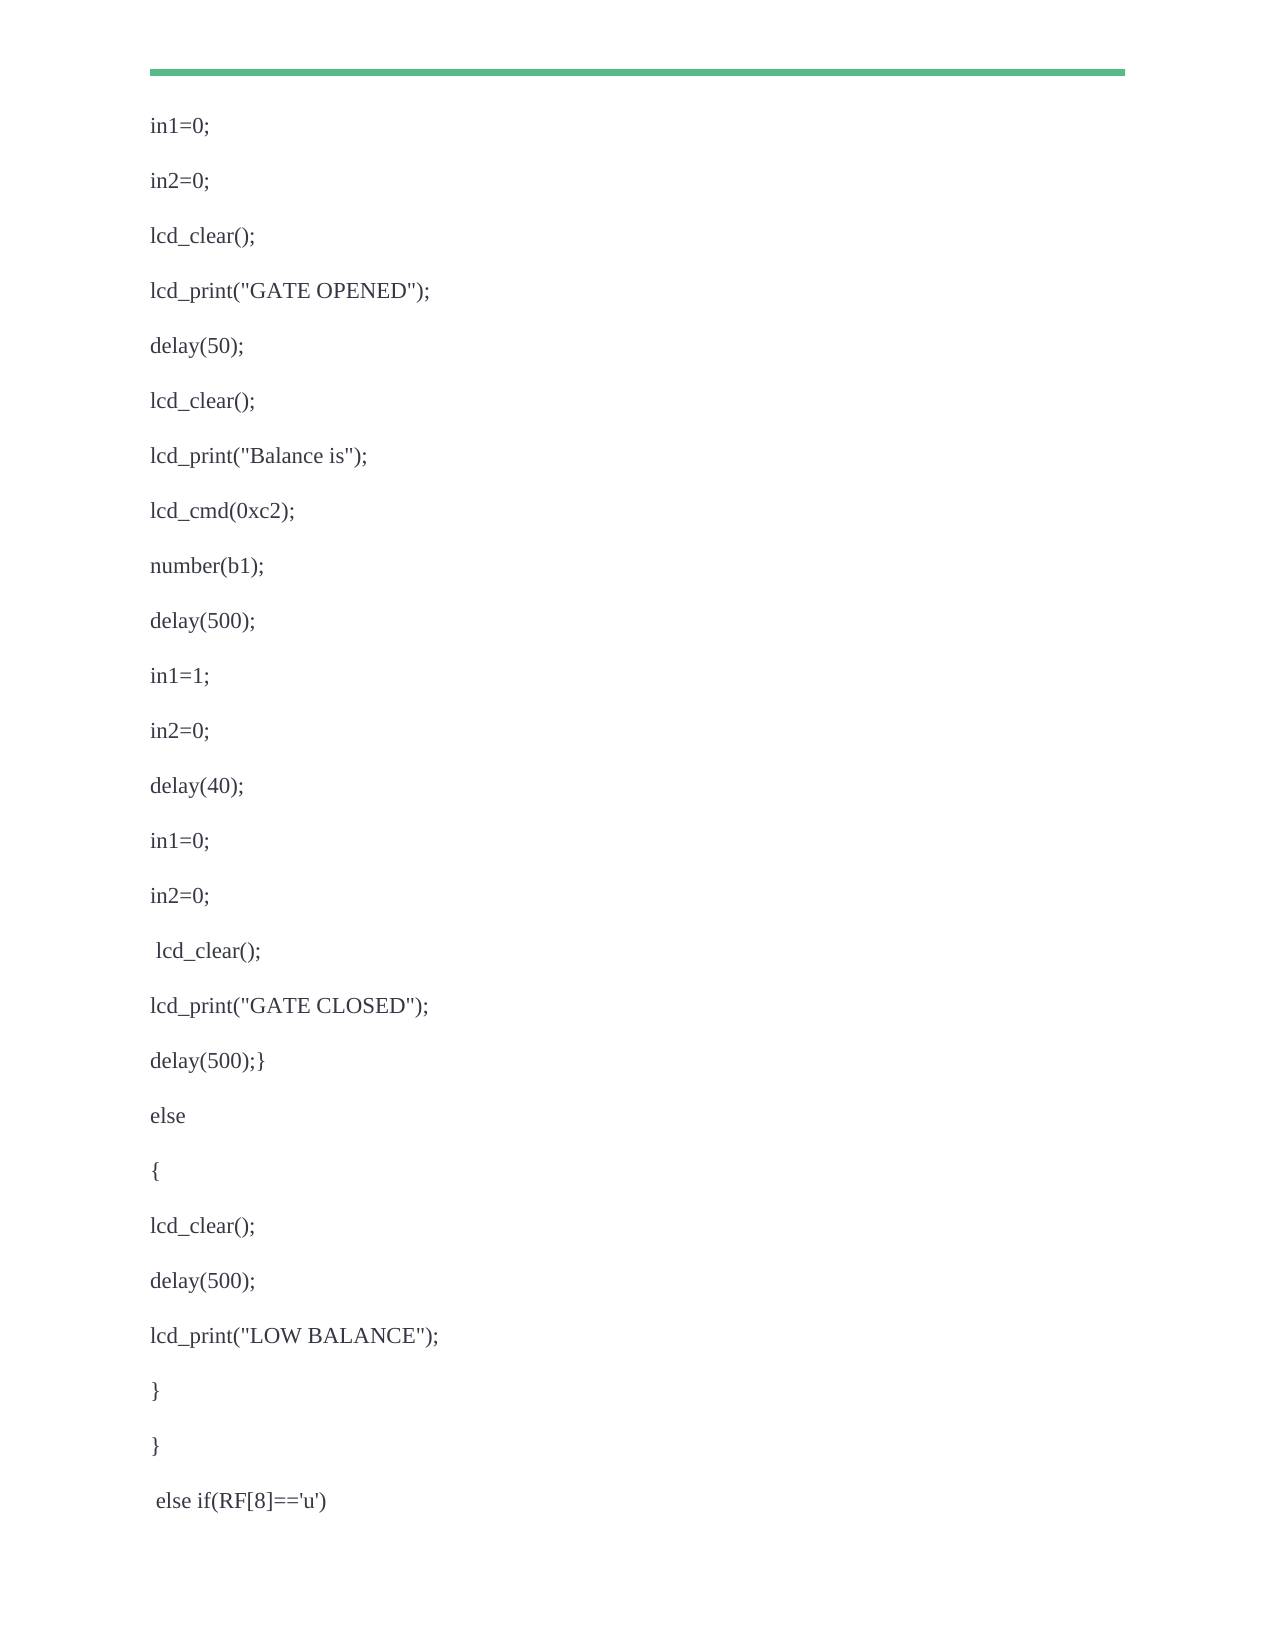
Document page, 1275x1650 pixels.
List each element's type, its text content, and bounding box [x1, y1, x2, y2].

text lcd_clear(); [150, 222, 1125, 249]
text lcd_print("GATE CLOSED"); [150, 992, 1125, 1019]
text lcd_print("LOW BALANCE"); [150, 1322, 1125, 1349]
text number(b1); [150, 552, 1125, 579]
text lcd_cmd(0xc2); [150, 497, 1125, 524]
text in2=0; [150, 717, 1125, 744]
text delay(50); [150, 332, 1125, 359]
text in2=0; [150, 167, 1125, 194]
text } [150, 1377, 1125, 1404]
text lcd_print("GATE OPENED"); [150, 277, 1125, 304]
text delay(40); [150, 772, 1125, 799]
text in2=0; [150, 882, 1125, 909]
text in1=1; [150, 662, 1125, 689]
text else [150, 1102, 1125, 1129]
text lcd_clear(); [150, 387, 1125, 414]
text lcd_clear(); [150, 1212, 1125, 1239]
text else if(RF[8]=='u') [150, 1487, 1125, 1514]
text { [150, 1157, 1125, 1184]
text in1=0; [150, 827, 1125, 854]
text delay(500);} [150, 1047, 1125, 1074]
text delay(500); [150, 1267, 1125, 1294]
text } [150, 1432, 1125, 1459]
picture [150, 69, 1125, 76]
text lcd_clear(); [150, 937, 1125, 964]
text lcd_print("Balance is"); [150, 442, 1125, 469]
text in1=0; [150, 112, 1125, 139]
text delay(500); [150, 607, 1125, 634]
